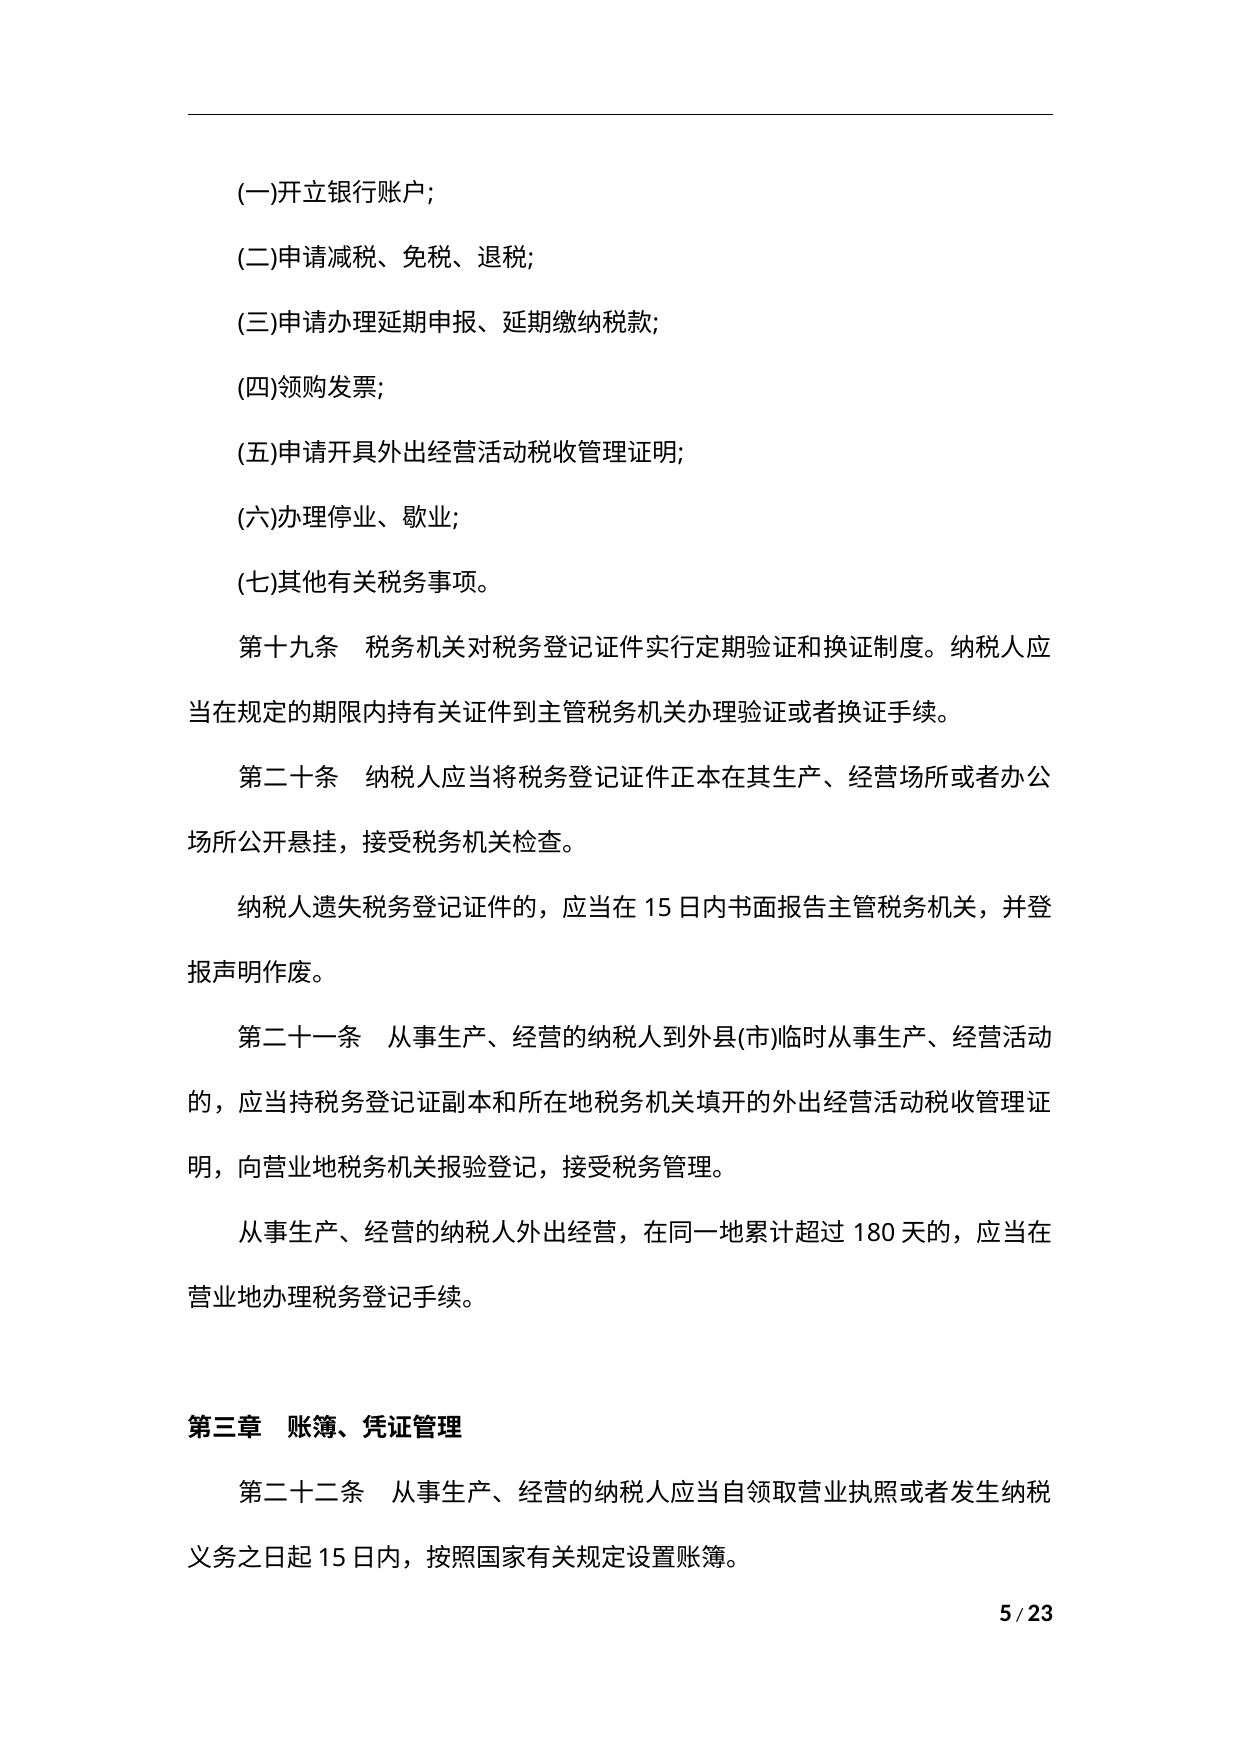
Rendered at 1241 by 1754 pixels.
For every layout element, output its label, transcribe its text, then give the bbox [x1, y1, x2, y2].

text 从事生产、经营的纳税人外出经营，在同一地累计超过180天的，应当在营业地办理税务登记手续。 [187, 1198, 1053, 1328]
text 第二十二条 从事生产、经营的纳税人应当自领取营业执照或者发生纳税义务之日起15日内，按照国家有关规定设置账簿。 [187, 1458, 1053, 1588]
text (四)领购发票; [187, 353, 1053, 418]
text 第二十条 纳税人应当将税务登记证件正本在其生产、经营场所或者办公场所公开悬挂，接受税务机关检查。 [187, 743, 1053, 873]
text (三)申请办理延期申报、延期缴纳税款; [187, 288, 1053, 353]
text 第三章 账簿、凭证管理 [187, 1393, 1053, 1458]
text 纳税人遗失税务登记证件的，应当在15日内书面报告主管税务机关，并登报声明作废。 [187, 873, 1053, 1003]
text (一)开立银行账户; [187, 158, 1053, 223]
text (五)申请开具外出经营活动税收管理证明; [187, 418, 1053, 483]
text 第十九条 税务机关对税务登记证件实行定期验证和换证制度。纳税人应当在规定的期限内持有关证件到主管税务机关办理验证或者换证手续。 [187, 613, 1053, 743]
text (七)其他有关税务事项。 [187, 548, 1053, 613]
text 第二十一条 从事生产、经营的纳税人到外县(市)临时从事生产、经营活动的，应当持税务登记证副本和所在地税务机关填开的外出经营活动税收管理证明，向营业地税务机关报验登记，接受税务管理。 [187, 1003, 1053, 1198]
text (六)办理停业、歇业; [187, 483, 1053, 548]
text (二)申请减税、免税、退税; [187, 223, 1053, 288]
